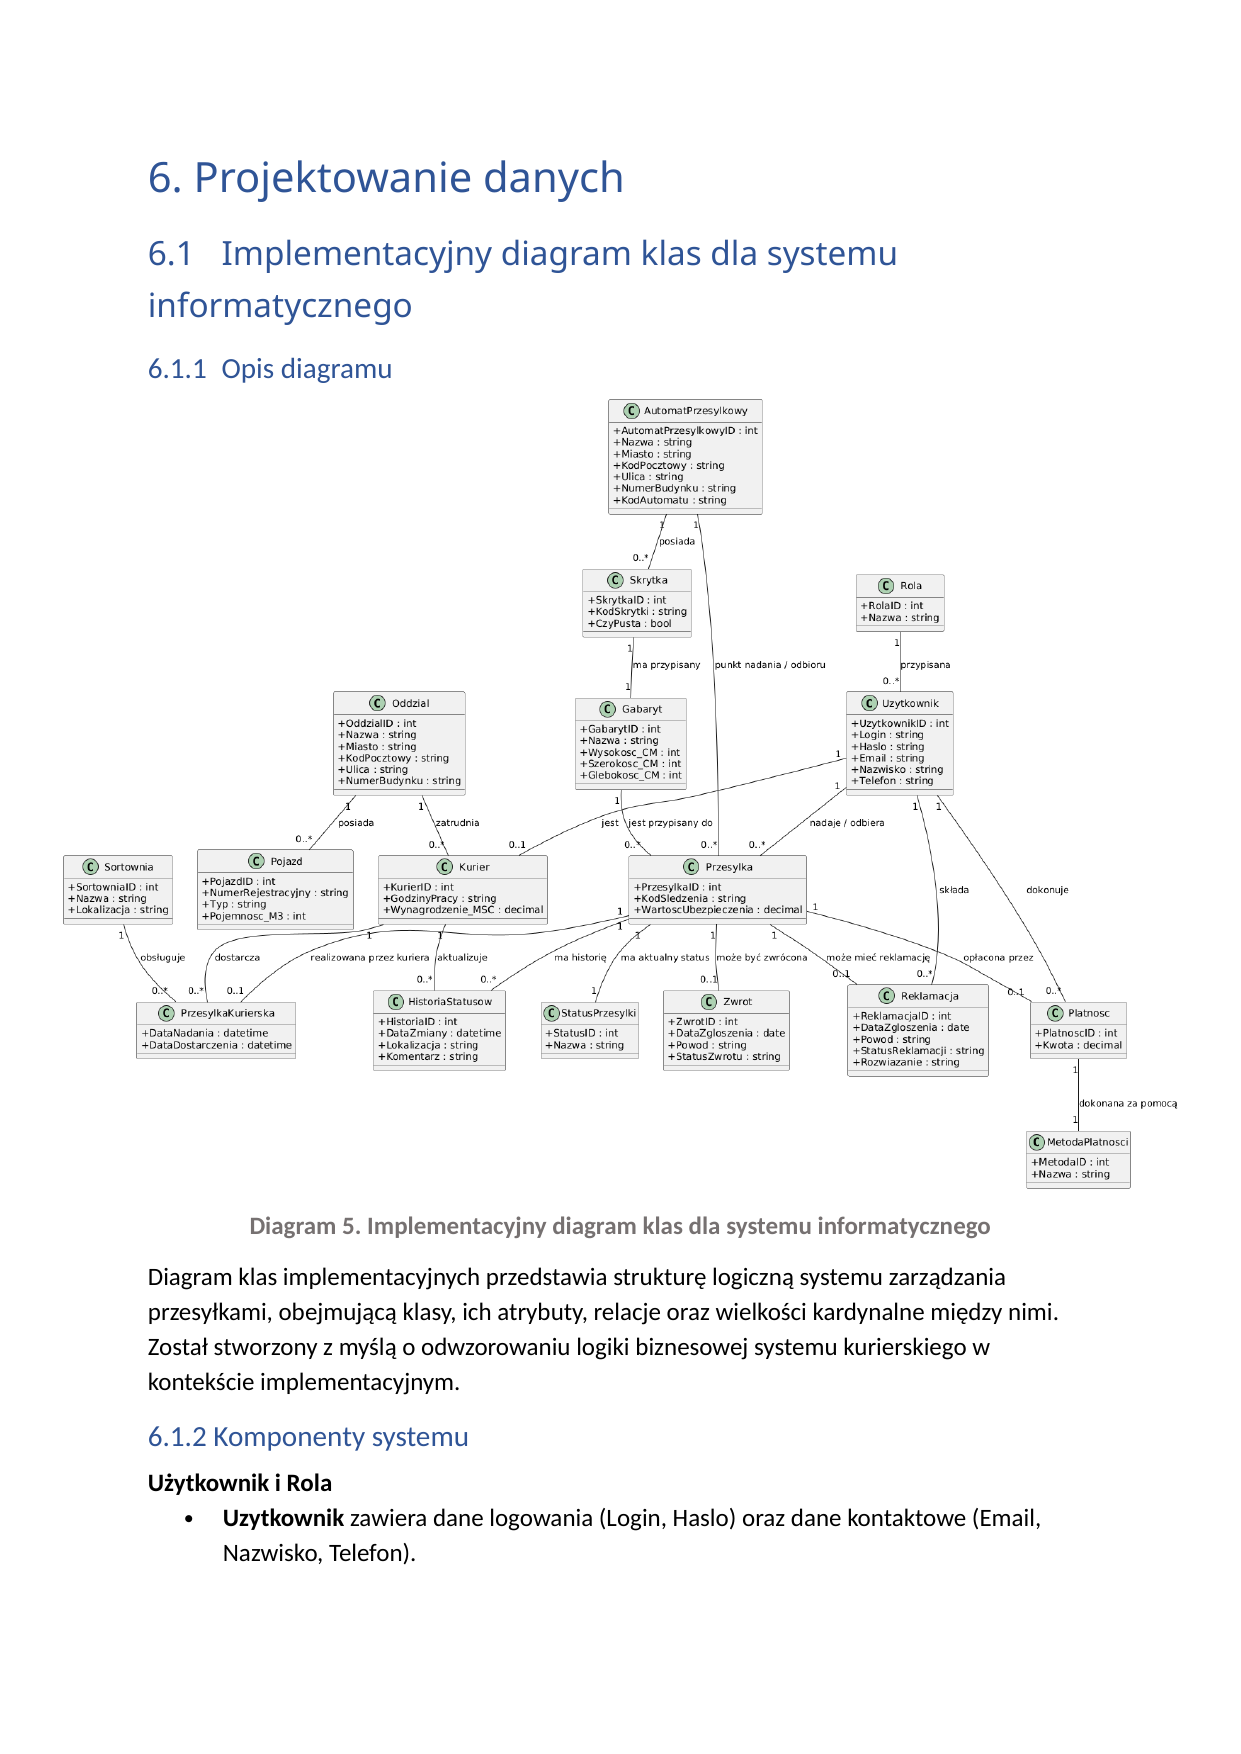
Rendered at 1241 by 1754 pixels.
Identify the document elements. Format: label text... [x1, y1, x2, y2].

text Diagram klas implementacyjnych przedstawia strukturę logiczną systemu zarządzania przesyłkami, obejmującą klasy, ich atrybuty, relacje oraz wielkości kardynalne między nimi. Został stworzony z myślą o odwzorowaniu logiki biznesowej systemu kurierskiego w kontekście implementacyjnym. [148, 1261, 1093, 1397]
subtitle 6. Projektowanie danych [148, 148, 1093, 204]
picture [58, 394, 1182, 1192]
subtitle 6.1 Implementacyjny diagram klas dla systemu informatycznego [148, 229, 1093, 327]
subtitle 6.1.2 Komponenty systemu [148, 1418, 1093, 1454]
text Diagram 5. Implementacyjny diagram klas dla systemu informatycznego [148, 1192, 1093, 1240]
list Uzytkownik zawiera dane logowania (Login, Haslo) oraz dane kontaktowe (Email, Nazwisko, Telefon). [185, 1502, 1093, 1568]
subtitle 6.1.1 Opis diagramu [148, 351, 1093, 386]
text Użytkownik i Rola [148, 1467, 1093, 1498]
